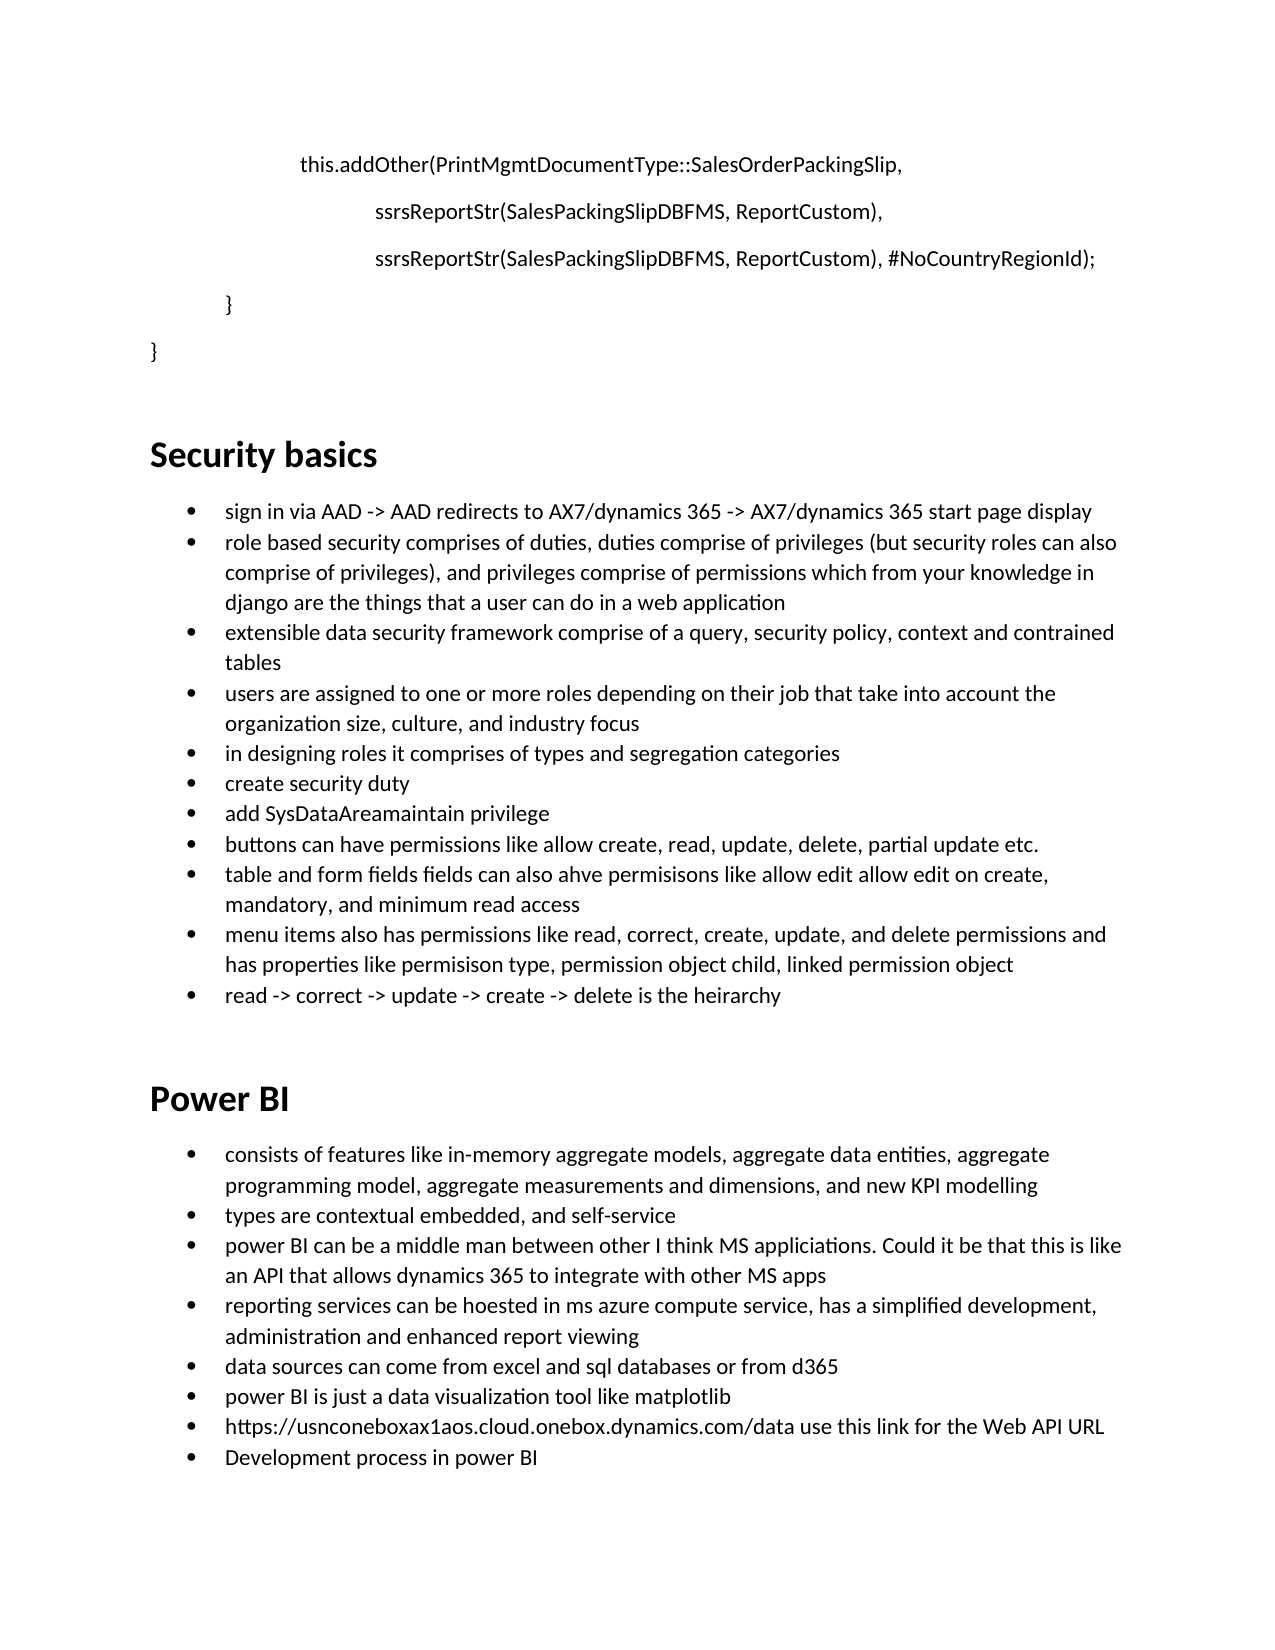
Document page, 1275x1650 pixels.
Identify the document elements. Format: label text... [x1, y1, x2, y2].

text this.addOther(PrintMgmtDocumentType::SalesOrderPackingSlip, [150, 150, 1125, 178]
list extensible data security framework comprise of a query, security policy, context and contrained tables [187, 618, 1125, 676]
text } [150, 337, 1125, 366]
list read -> correct -> update -> create -> delete is the heirarchy [187, 981, 1125, 1009]
text ssrsReportStr(SalesPackingSlipDBFMS, ReportCustom), #NoCountryRegionId); [150, 244, 1125, 272]
text Power BI [150, 1074, 1125, 1120]
list in designing roles it comprises of types and segregation categories [187, 739, 1125, 767]
list reporting services can be hoested in ms azure compute service, has a simplified development, administration and enhanced report viewing [187, 1292, 1125, 1350]
text Security basics [150, 431, 1125, 477]
list power BI can be a middle man between other I think MS appliciations. Could it be that this is like an API that allows dynamics 365 to integrate with other MS apps [187, 1231, 1125, 1289]
list create security duty [187, 769, 1125, 797]
list table and form fields fields can also ahve permisisons like allow edit allow edit on create, mandatory, and minimum read access [187, 860, 1125, 918]
list consists of features like in-memory aggregate models, aggregate data entities, aggregate programming model, aggregate measurements and dimensions, and new KPI modelling [187, 1141, 1125, 1199]
list sign in via AAD -> AAD redirects to AX7/dynamics 365 -> AX7/dynamics 365 start page display [187, 497, 1125, 525]
list Development process in power BI [187, 1443, 1125, 1471]
list https://usnconeboxax1aos.cloud.onebox.dynamics.com/data use this link for the Web API URL [187, 1412, 1125, 1441]
list types are contextual embedded, and self-service [187, 1201, 1125, 1229]
list data sources can come from excel and sql databases or from d365 [187, 1352, 1125, 1380]
list buttons can have permissions like allow create, read, update, delete, partial update etc. [187, 830, 1125, 858]
text } [150, 291, 1125, 319]
list power BI is just a data visualization tool like matplotlib [187, 1382, 1125, 1410]
list menu items also has permissions like read, correct, create, update, and delete permissions and has properties like permisison type, permission object child, linked permission object [187, 920, 1125, 978]
list add SysDataAreamaintain privilege [187, 799, 1125, 827]
list role based security comprises of duties, duties comprise of privileges (but security roles can also comprise of privileges), and privileges comprise of permissions which from your knowledge in django are the things that a user can do in a web application [187, 528, 1125, 616]
text ssrsReportStr(SalesPackingSlipDBFMS, ReportCustom), [150, 197, 1125, 225]
list users are assigned to one or more roles depending on their job that take into account the organization size, culture, and industry focus [187, 679, 1125, 737]
